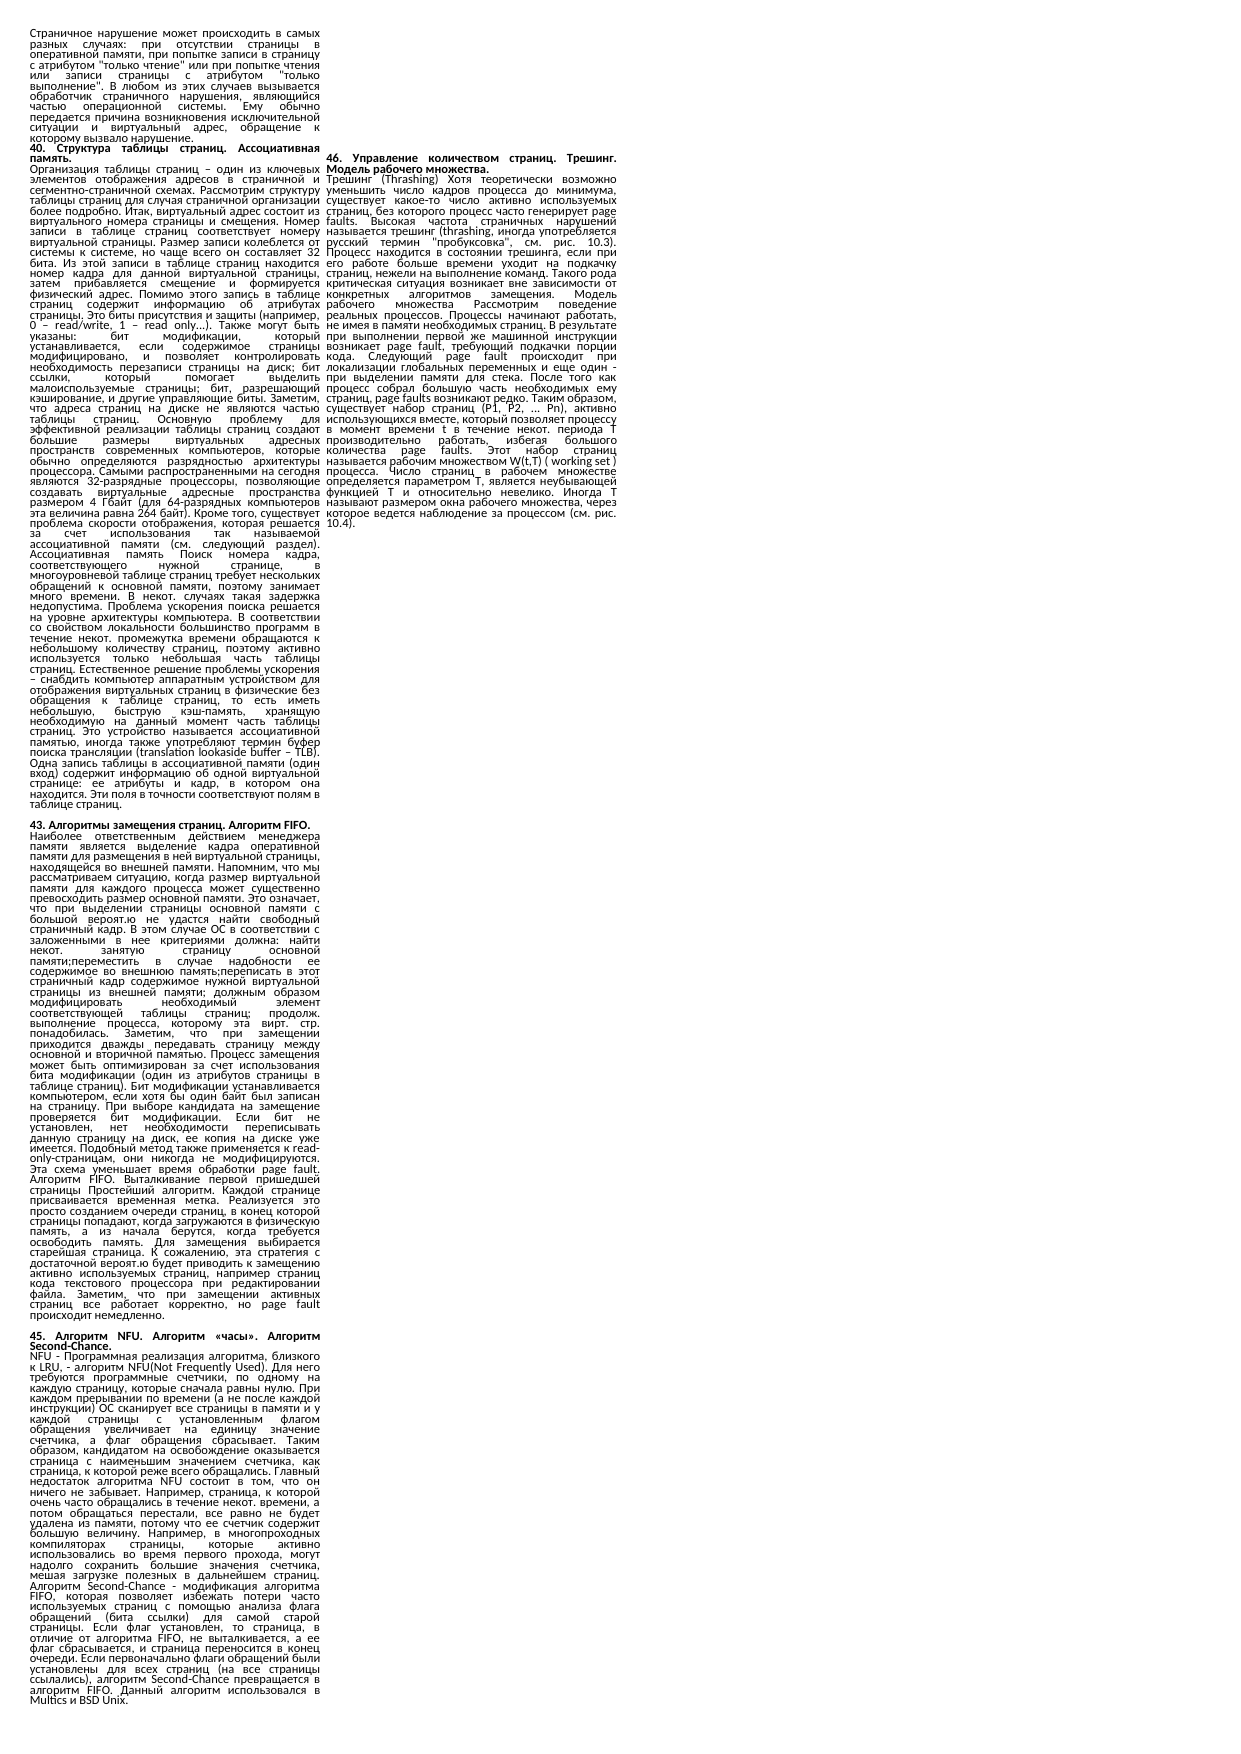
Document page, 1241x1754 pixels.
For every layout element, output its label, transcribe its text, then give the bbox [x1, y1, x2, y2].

text 45. Алгоритм NFU. Алгоритм «часы». Алгоритм Second-Chance. [29, 1332, 320, 1352]
text 46. Управление количеством страниц. Трешинг. Модель рабочего множества. [326, 154, 617, 175]
text Трешинг (Thrashing) Хотя теоретически возможно уменьшить число кадров процесса до минимума, существует какое-то число активно используемых страниц, без которого процесс часто генерирует page faults. Высокая частота страничных нарушений называется трешинг (thrashing, иногда употребляется русский термин "пробуксовка", см. рис. 10.3). Процесс находится в состоянии трешинга, если при его работе больше времени уходит на подкачку страниц, нежели на выполнение команд. Такого рода критическая ситуация возникает вне зависимости от конкретных алгоритмов замещения. Модель рабочего множества Рассмотрим поведение реальных процессов. Процессы начинают работать, не имея в памяти необходимых страниц. В результате при выполнении первой же машинной инструкции возникает page fault, требующий подкачки порции кода. Следующий page fault происходит при локализации глобальных переменных и еще один - при выделении памяти для стека. После того как процесс собрал большую часть необходимых ему страниц, page faults возникают редко. Таким образом, существует набор страниц (P1, P2, ... Pn), активно использующихся вместе, который позволяет процессу в момент времени t в течение некот. периода T производительно работать, избегая большого количества page faults. Этот набор страниц называется рабочим множеством W(t,T) ( working set ) процесса. Число страниц в рабочем множестве определяется параметром Т, является неубывающей функцией T и относительно невелико. Иногда T называют размером окна рабочего множества, через которое ведется наблюдение за процессом (см. рис. 10.4). [326, 175, 617, 529]
text Организация таблицы страниц – один из ключевых элементов отображения адресов в страничной и сегментно-страничной схемах. Рассмотрим структуру таблицы страниц для случая страничной организации более подробно. Итак, виртуальный адрес состоит из виртуального номера страницы и смещения. Номер записи в таблице страниц соответствует номеру виртуальной страницы. Размер записи колеблется от системы к системе, но чаще всего он составляет 32 бита. Из этой записи в таблице страниц находится номер кадра для данной виртуальной страницы, затем прибавляется смещение и формируется физический адрес. Помимо этого запись в таблице страниц содержит информацию об атрибутах страницы. Это биты присутствия и защиты (например, 0 – read/write, 1 – read only...). Также могут быть указаны: бит модификации, который устанавливается, если содержимое страницы модифицировано, и позволяет контролировать необходимость перезаписи страницы на диск; бит ссылки, который помогает выделить малоиспользуемые страницы; бит, разрешающий кэширование, и другие управляющие биты. Заметим, что адреса страниц на диске не являются частью таблицы страниц. Основную проблему для эффективной реализации таблицы страниц создают большие размеры виртуальных адресных пространств современных компьютеров, которые обычно определяются разрядностью архитектуры процессора. Самыми распространенными на сегодня являются 32-разрядные процессоры, позволяющие создавать виртуальные адресные пространства размером 4 Гбайт (для 64-разрядных компьютеров эта величина равна 264 байт). Кроме того, существует проблема скорости отображения, которая решается за счет использования так называемой ассоциативной памяти (см. следующий раздел). Ассоциативная память Поиск номера кадра, соответствующего нужной странице, в многоуровневой таблице страниц требует нескольких обращений к основной памяти, поэтому занимает много времени. В некот. случаях такая задержка недопустима. Проблема ускорения поиска решается на уровне архитектуры компьютера. В соответствии со свойством локальности большинство программ в течение некот. промежутка времени обращаются к небольшому количеству страниц, поэтому активно используется только небольшая часть таблицы страниц. Естественное решение проблемы ускорения – снабдить компьютер аппаратным устройством для отображения виртуальных страниц в физические без обращения к таблице страниц, то есть иметь небольшую, быструю кэш-память, хранящую необходимую на данный момент часть таблицы страниц. Это устройство называется ассоциативной памятью, иногда также употребляют термин буфер поиска трансляции (translation lookaside buffer – TLB). Одна запись таблицы в ассоциативной памяти (один вход) содержит информацию об одной виртуальной странице: ее атрибуты и кадр, в котором она находится. Эти поля в точности соответствуют полям в таблице страниц. [29, 165, 320, 811]
text Наиболее ответственным действием менеджера памяти является выделение кадра оперативной памяти для размещения в ней виртуальной страницы, находящейся во внешней памяти. Напомним, что мы рассматриваем ситуацию, когда размер виртуальной памяти для каждого процесса может существенно превосходить размер основной памяти. Это означает, что при выделении страницы основной памяти с большой вероят.ю не удастся найти свободный страничный кадр. В этом случае ОС в соответствии с заложенными в нее критериями должна: найти некот. занятую страницу основной памяти;переместить в случае надобности ее содержимое во внешнюю память;переписать в этот страничный кадр содержимое нужной виртуальной страницы из внешней памяти; должным образом модифицировать необходимый элемент соответствующей таблицы страниц; продолж. выполнение процесса, которому эта вирт. стр. понадобилась. Заметим, что при замещении приходится дважды передавать страницу между основной и вторичной памятью. Процесс замещения может быть оптимизирован за счет использования бита модификации (один из атрибутов страницы в таблице страниц). Бит модификации устанавливается компьютером, если хотя бы один байт был записан на страницу. При выборе кандидата на замещение проверяется бит модификации. Если бит не установлен, нет необходимости переписывать данную страницу на диск, ее копия на диске уже имеется. Подобный метод также применяется к read-only-страницам, они никогда не модифицируются. Эта схема уменьшает время обработки page fault. Алгоритм FIFO. Выталкивание первой пришедшей страницы Простейший алгоритм. Каждой странице присваивается временная метка. Реализуется это просто созданием очереди страниц, в конец которой страницы попадают, когда загружаются в физическую память, а из начала берутся, когда требуется освободить память. Для замещения выбирается старейшая страница. К сожалению, эта стратегия с достаточной вероят.ю будет приводить к замещению активно используемых страниц, например страниц кода текстового процессора при редактировании файла. Заметим, что при замещении активных страниц все работает корректно, но page fault происходит немедленно. [29, 832, 320, 1321]
text 40. Структура таблицы страниц. Ассоциативная память. [29, 144, 320, 165]
text NFU - Программная реализация алгоритма, близкого к LRU, - алгоритм NFU(Not Frequently Used). Для него требуются программные счетчики, по одному на каждую страницу, которые сначала равны нулю. При каждом прерывании по времени (а не после каждой инструкции) ОС сканирует все страницы в памяти и у каждой страницы с установленным флагом обращения увеличивает на единицу значение счетчика, а флаг обращения сбрасывает. Таким образом, кандидатом на освобождение оказывается страница с наименьшим значением счетчика, как страница, к которой реже всего обращались. Главный недостаток алгоритма NFU состоит в том, что он ничего не забывает. Например, страница, к которой очень часто обращались в течение некот. времени, а потом обращаться перестали, все равно не будет удалена из памяти, потому что ее счетчик содержит большую величину. Например, в многопроходных компиляторах страницы, которые активно использовались во время первого прохода, могут надолго сохранить большие значения счетчика, мешая загрузке полезных в дальнейшем страниц. Aлгоритм Second-Chance - модификация алгоритма FIFO, которая позволяет избежать потери часто используемых страниц с помощью анализа флага обращений (бита ссылки) для самой старой страницы. Если флаг установлен, то страница, в отличие от алгоритма FIFO, не выталкивается, а ее флаг сбрасывается, и страница переносится в конец очереди. Если первоначально флаги обращений были установлены для всех страниц (на все страницы ссылались), алгоритм Second-Chance превращается в алгоритм FIFO. Данный алгоритм использовался в Multics и BSD Unix. [29, 1352, 320, 1707]
